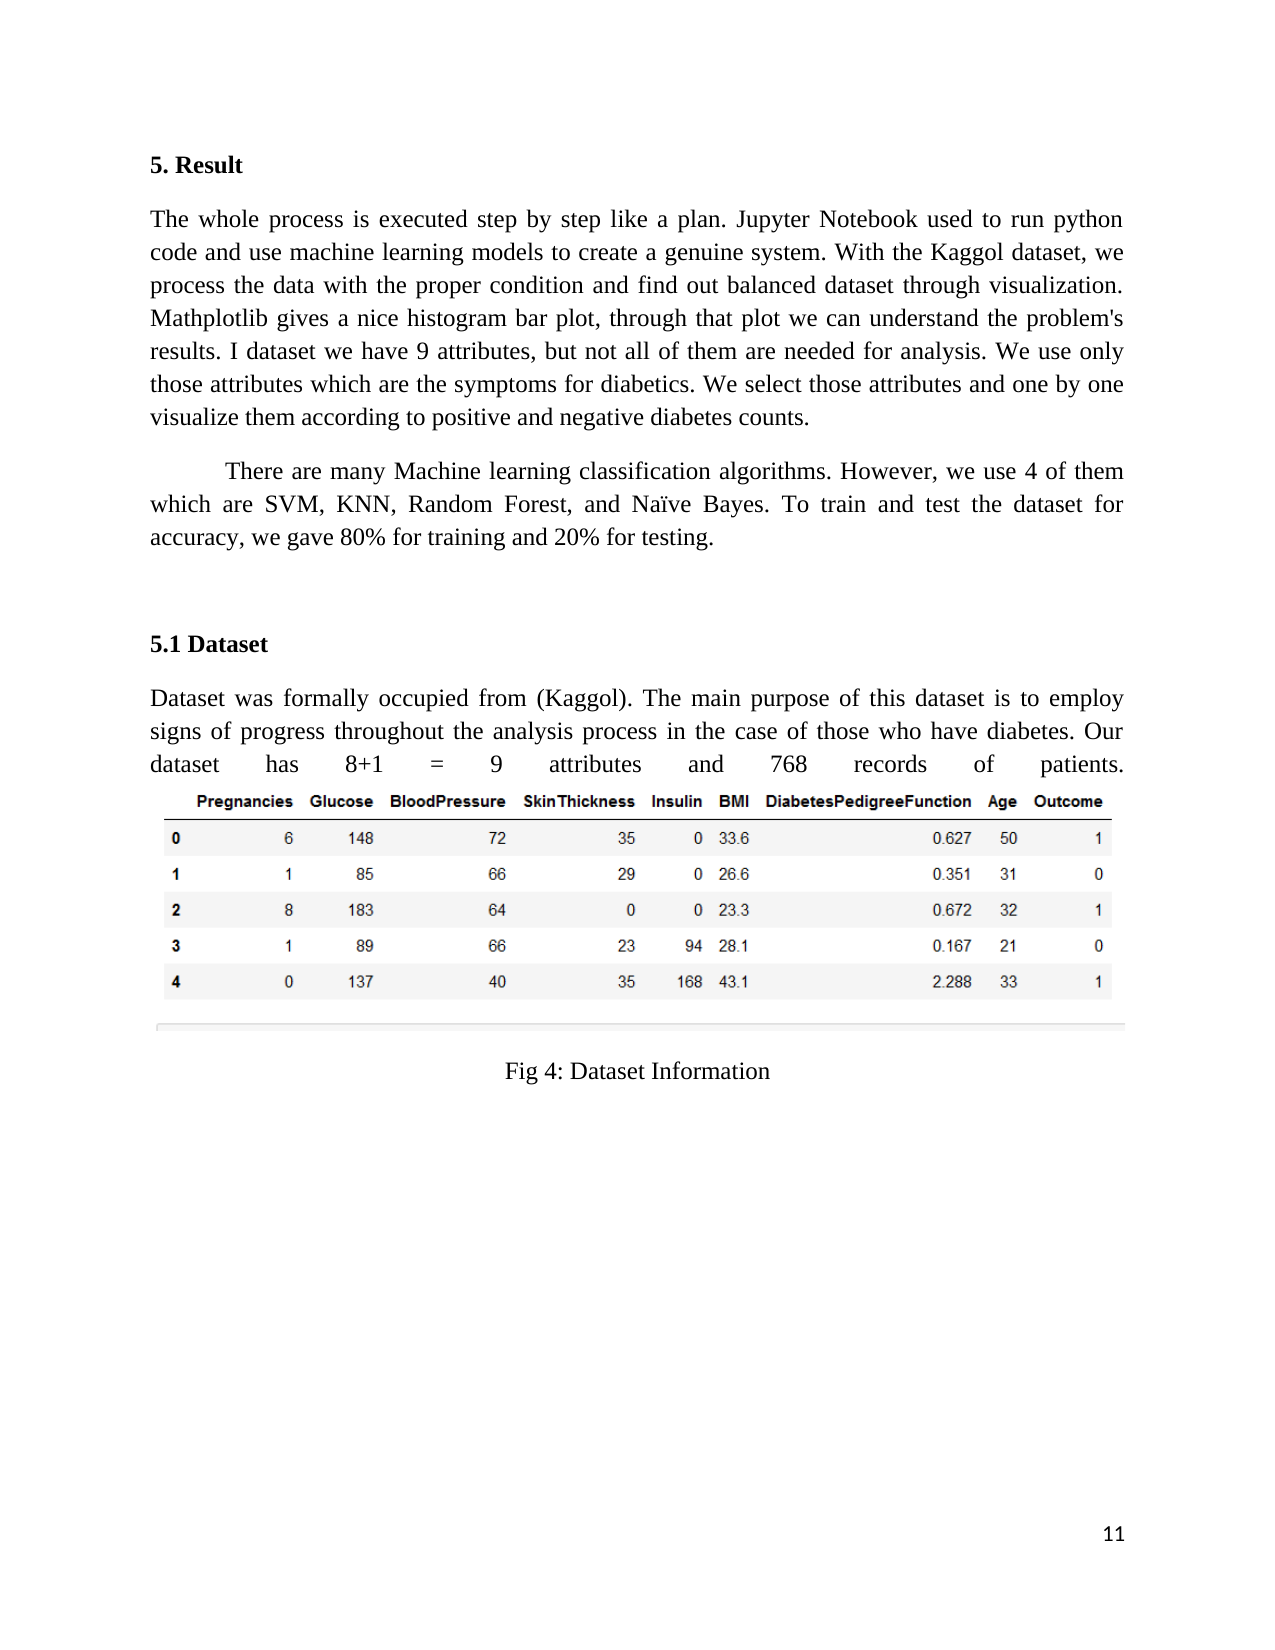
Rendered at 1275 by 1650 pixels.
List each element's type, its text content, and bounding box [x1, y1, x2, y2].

text 5. Result [150, 150, 1125, 179]
text Fig 4: Dataset Information [150, 1056, 1125, 1084]
text 5.1 Dataset [150, 629, 1125, 658]
text Dataset was formally occupied from (Kaggol). The main purpose of this dataset is to employ signs of progress throughout the analysis process in the case of those who have diabetes. Our dataset has 8+1 = 9 attributes and 768 records of patients. [150, 683, 1125, 782]
text There are many Machine learning classification algorithms. However, we use 4 of them which are SVM, KNN, Random Forest, and Naïve Bayes. To train and test the dataset for accuracy, we gave 80% for training and 20% for testing. [150, 456, 1125, 551]
picture [150, 782, 1125, 1031]
text The whole process is executed step by step like a plan. Jupyter Notebook used to run python code and use machine learning models to create a genuine system. With the Kaggol dataset, we process the data with the proper condition and find out balanced dataset through visualization. Mathplotlib gives a nice histogram bar plot, through that plot we can understand the problem's results. I dataset we have 9 attributes, but not all of them are needed for analysis. We use only those attributes which are the symptoms for diabetics. We select those attributes and one by one visualize them according to positive and negative diabetes counts. [150, 204, 1125, 431]
